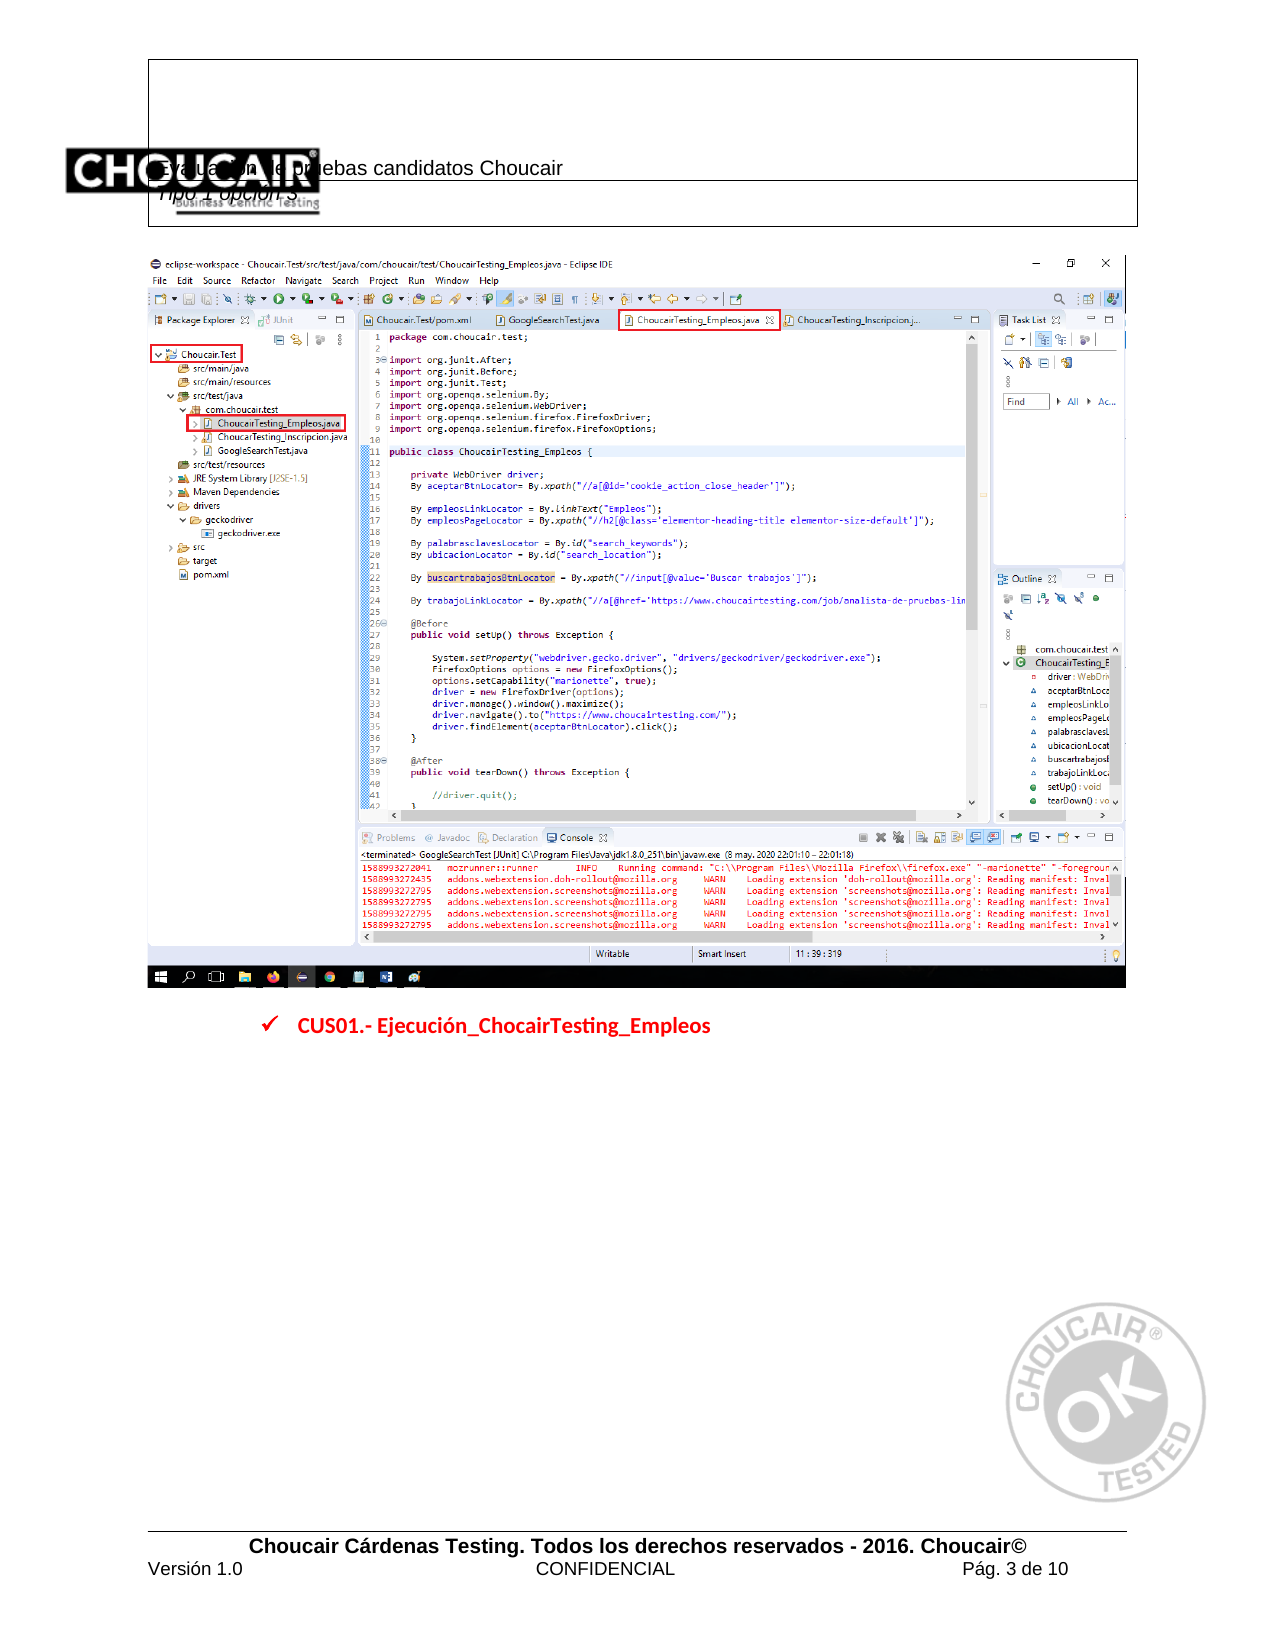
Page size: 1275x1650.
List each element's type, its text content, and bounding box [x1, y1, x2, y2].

picture [149, 142, 327, 180]
picture [149, 181, 327, 222]
picture [147, 255, 1126, 988]
picture [60, 142, 148, 222]
picture [1000, 1296, 1211, 1507]
list CUS01.- Ejecución_ChocairTesting_Empleos [260, 1011, 1127, 1039]
